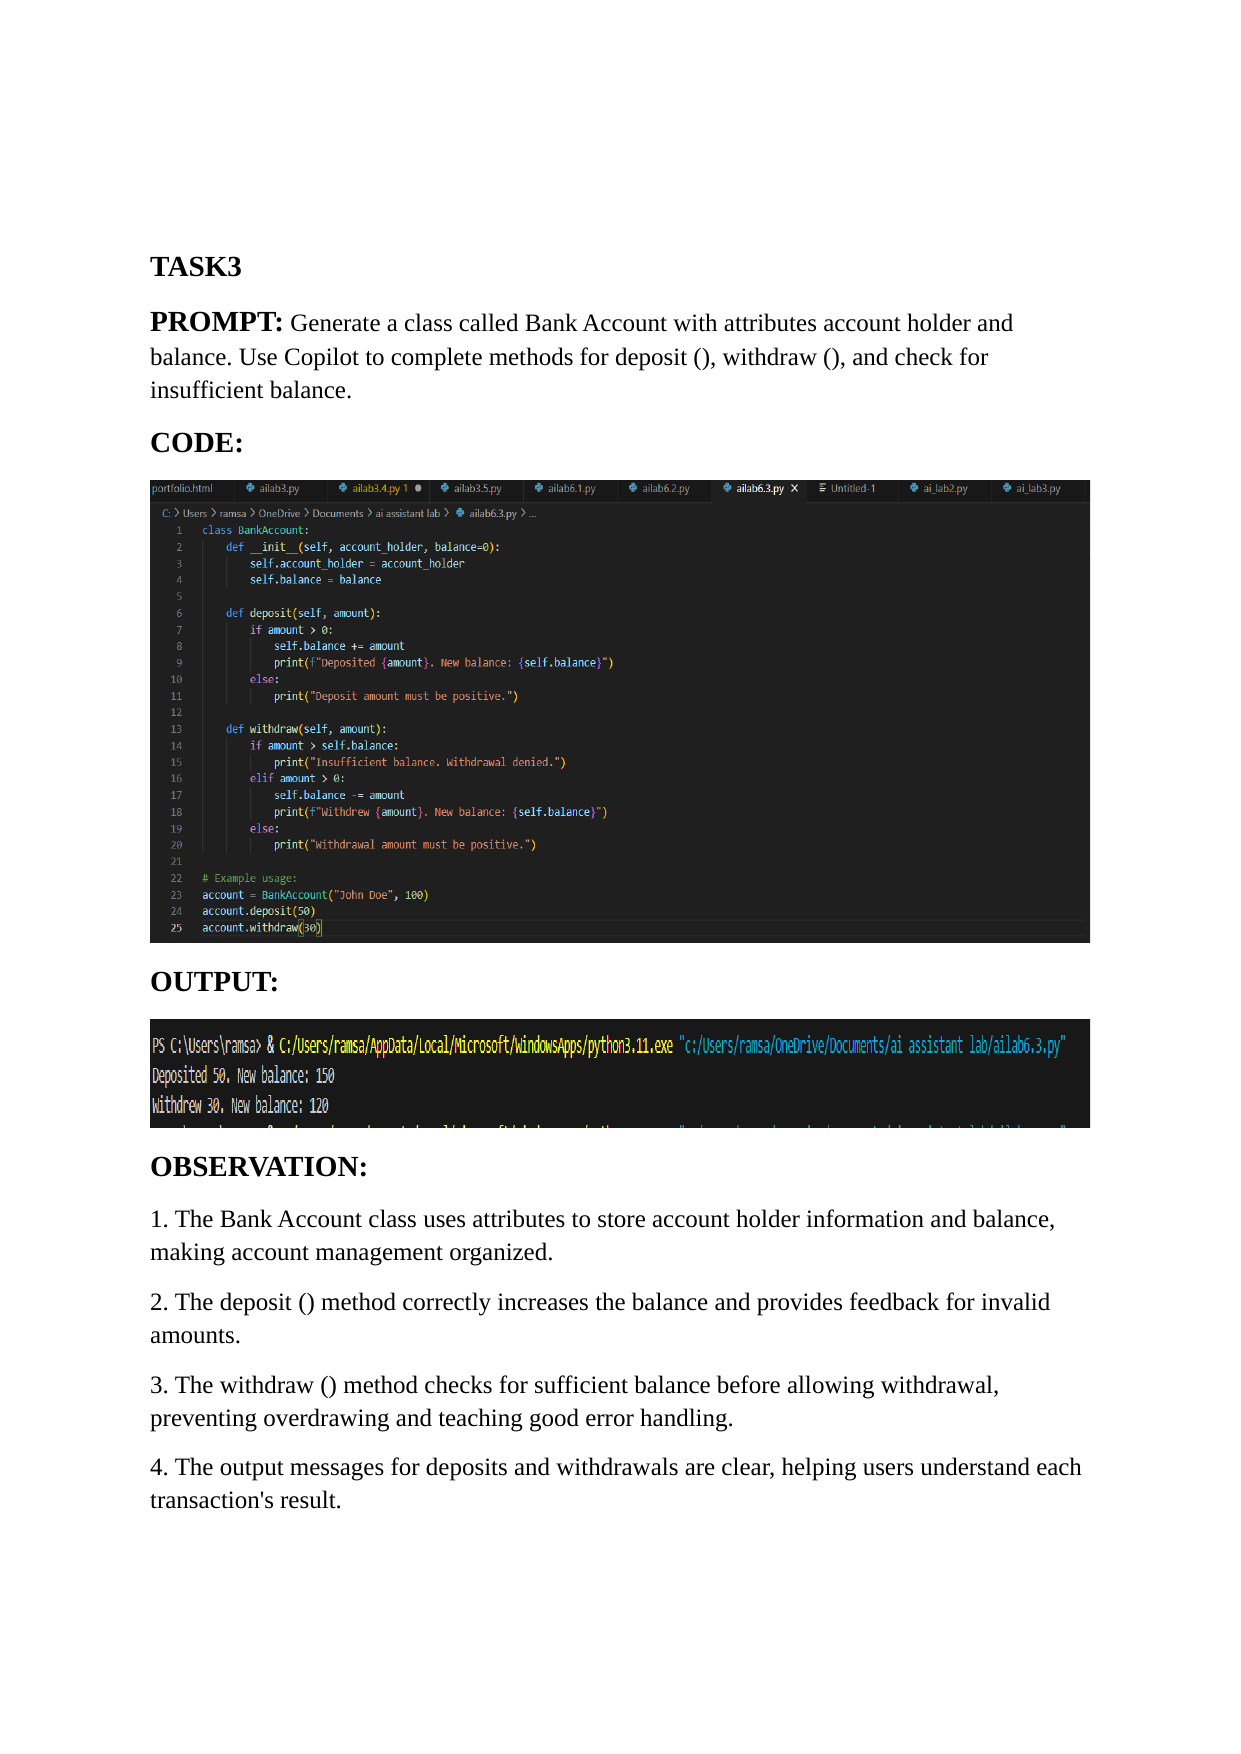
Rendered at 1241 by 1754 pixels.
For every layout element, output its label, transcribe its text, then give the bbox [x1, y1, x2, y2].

text OBSERVATION: [150, 1149, 1090, 1183]
text PROMPT: Generate a class called Bank Account with attributes account holder and balance. Use Copilot to complete methods for deposit (), withdraw (), and check for insufficient balance. [150, 304, 1090, 404]
text TASK3 [150, 249, 1090, 283]
text 3. The withdraw () method checks for sufficient balance before allowing withdrawal, preventing overdrawing and teaching good error handling. [150, 1370, 1090, 1431]
picture [150, 480, 1091, 943]
picture [150, 1019, 1091, 1128]
text 2. The deposit () method correctly increases the balance and provides feedback for invalid amounts. [150, 1287, 1090, 1349]
text CODE: [150, 425, 1090, 459]
text 1. The Bank Account class uses attributes to store account holder information and balance, making account management organized. [150, 1204, 1090, 1266]
text 4. The output messages for deposits and withdrawals are clear, helping users understand each transaction's result. [150, 1452, 1090, 1514]
text OUTPUT: [150, 964, 1090, 998]
